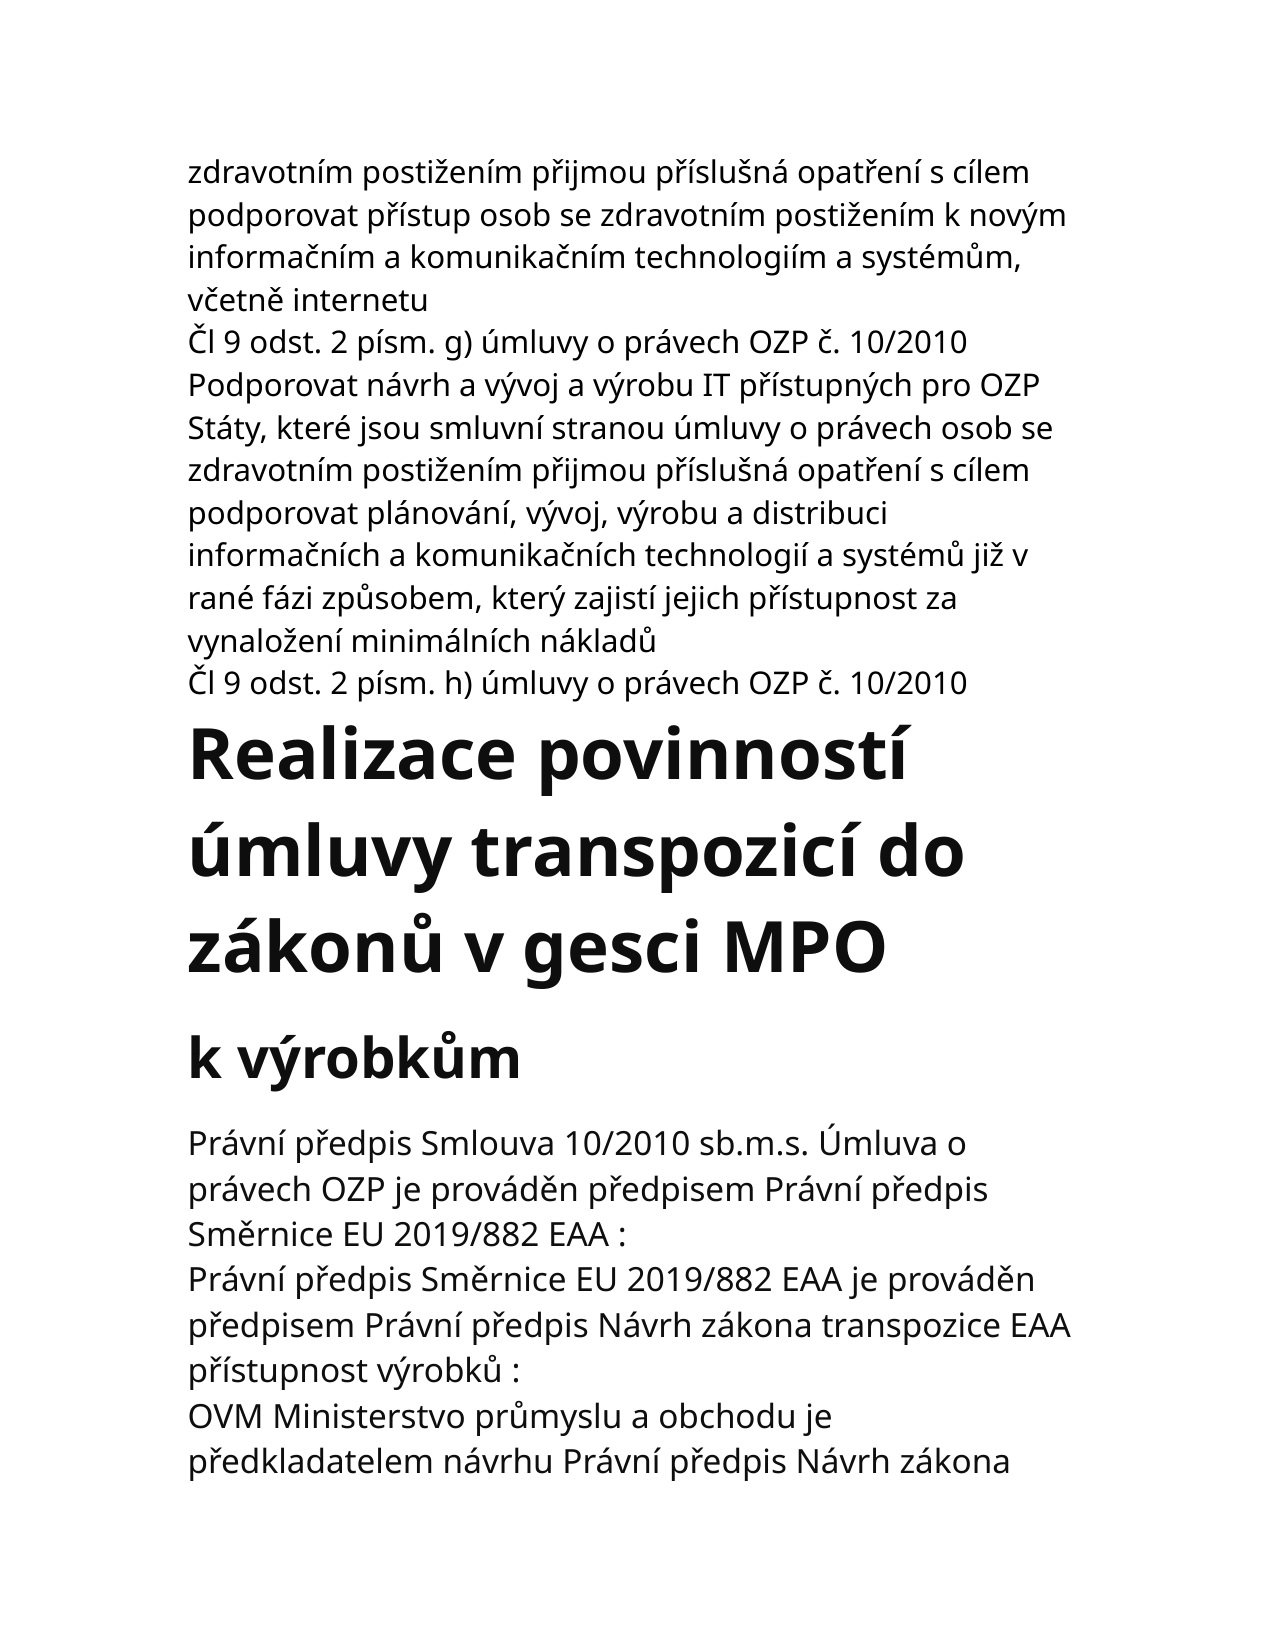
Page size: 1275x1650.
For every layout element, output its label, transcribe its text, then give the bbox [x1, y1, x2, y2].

text Čl 9 odst. 2 písm. h) úmluvy o právech OZP č. 10/2010 [187, 789, 1087, 832]
text k výrobkům [187, 1146, 1087, 1223]
text Čl 9 odst. 2 písm. f) úmluvy o právech OZP č. 10/2010 [187, 150, 1087, 193]
text Státy, které jsou smluvní stranou úmluvy o právech osob se zdravotním postižením přijmou příslušná opatření s cílem podporovat přístup osob se zdravotním postižením k novým informačním a komunikačním technologiím a systémům, včetně internetu [187, 235, 1087, 448]
text Realizace povinností úmluvy transpozicí do zákonů v gesci MPO [187, 832, 1087, 1121]
text Podporovat návrh a vývoj a výrobu IT přístupných pro OZP [187, 491, 1087, 533]
text Podporovat přístup OZP k IT a službám [187, 193, 1087, 235]
text Čl 9 odst. 2 písm. g) úmluvy o právech OZP č. 10/2010 [187, 448, 1087, 491]
text Státy, které jsou smluvní stranou úmluvy o právech osob se zdravotním postižením přijmou příslušná opatření s cílem podporovat plánování, vývoj, výrobu a distribuci informačních a komunikačních technologií a systémů již v rané fázi způsobem, který zajistí jejich přístupnost za vynaložení minimálních nákladů [187, 533, 1087, 789]
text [187, 1248, 1087, 1475]
